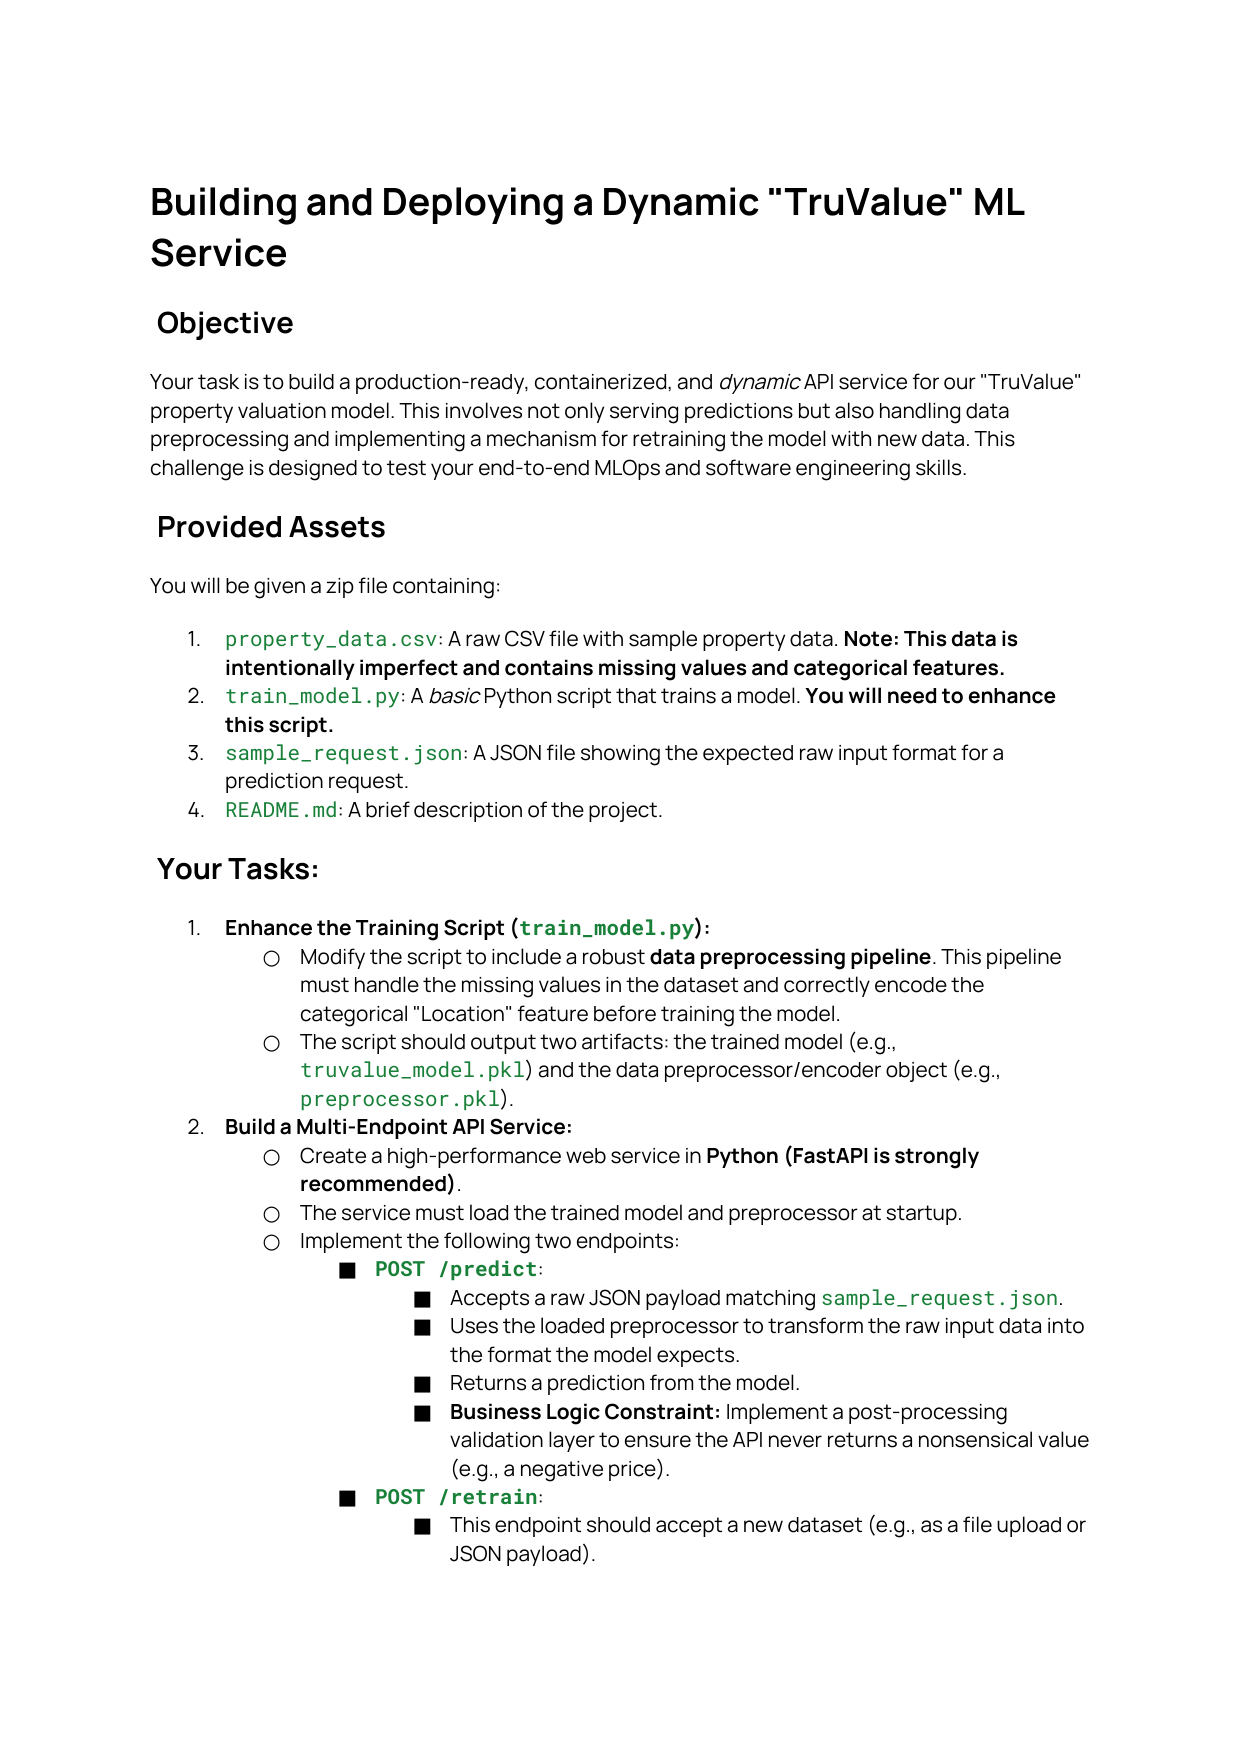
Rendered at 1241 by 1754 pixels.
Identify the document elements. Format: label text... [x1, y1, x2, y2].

list The script should output two artifacts: the trained model (e.g., truvalue_model.pkl) and the data preprocessor/encoder object (e.g., preprocessor.pkl). [262, 1027, 1090, 1112]
list train_model.py: A basic Python script that trains a model. You will need to enhance this script. [187, 681, 1090, 738]
list The service must load the trained model and preprocessor at startup. [262, 1198, 1090, 1226]
list sample_request.json: A JSON file showing the expected raw input format for a prediction request. [187, 738, 1090, 795]
list Returns a prediction from the model. [412, 1368, 1090, 1397]
list This endpoint should accept a new dataset (e.g., as a file upload or JSON payload). [412, 1511, 1090, 1567]
list Accepts a raw JSON payload matching sample_request.json. [412, 1283, 1090, 1312]
list Business Logic Constraint: Implement a post-processing validation layer to ensure the API never returns a nonsensical value (e.g., a negative price). [412, 1397, 1090, 1482]
list Create a high-performance web service in Python (FastAPI is strongly recommended). [262, 1141, 1090, 1198]
list Enhance the Training Script (train_model.py): [187, 913, 1090, 942]
list Modify the script to include a robust data preprocessing pipeline. This pipeline must handle the missing values in the dataset and correctly encode the categorical "Location" feature before training the model. [262, 942, 1090, 1027]
text You will be given a zip file containing: [150, 571, 1090, 599]
list POST /predict: [337, 1255, 1090, 1283]
subtitle Building and Deploying a Dynamic "TruValue" ML Service [150, 175, 1090, 277]
list Implement the following two endpoints: [262, 1226, 1090, 1255]
list property_data.csv: A raw CSV file with sample property data. Note: This data is intentionally imperfect and contains missing values and categorical features. [187, 624, 1090, 681]
list Uses the loaded preprocessor to transform the raw input data into the format the model expects. [412, 1312, 1090, 1368]
subtitle Objective [157, 302, 1090, 342]
subtitle Your Tasks: [157, 848, 1090, 888]
list Build a Multi-Endpoint API Service: [187, 1112, 1090, 1141]
text Your task is to build a production-ready, containerized, and dynamic API service for our "TruValue" property valuation model. This involves not only serving predictions but also handling data preprocessing and implementing a mechanism for retraining the model with new data. This challenge is designed to test your end-to-end MLOps and software engineering skills. [150, 367, 1090, 481]
list POST /retrain: [337, 1482, 1090, 1511]
subtitle Provided Assets [157, 506, 1090, 546]
list README.md: A brief description of the project. [187, 795, 1090, 823]
